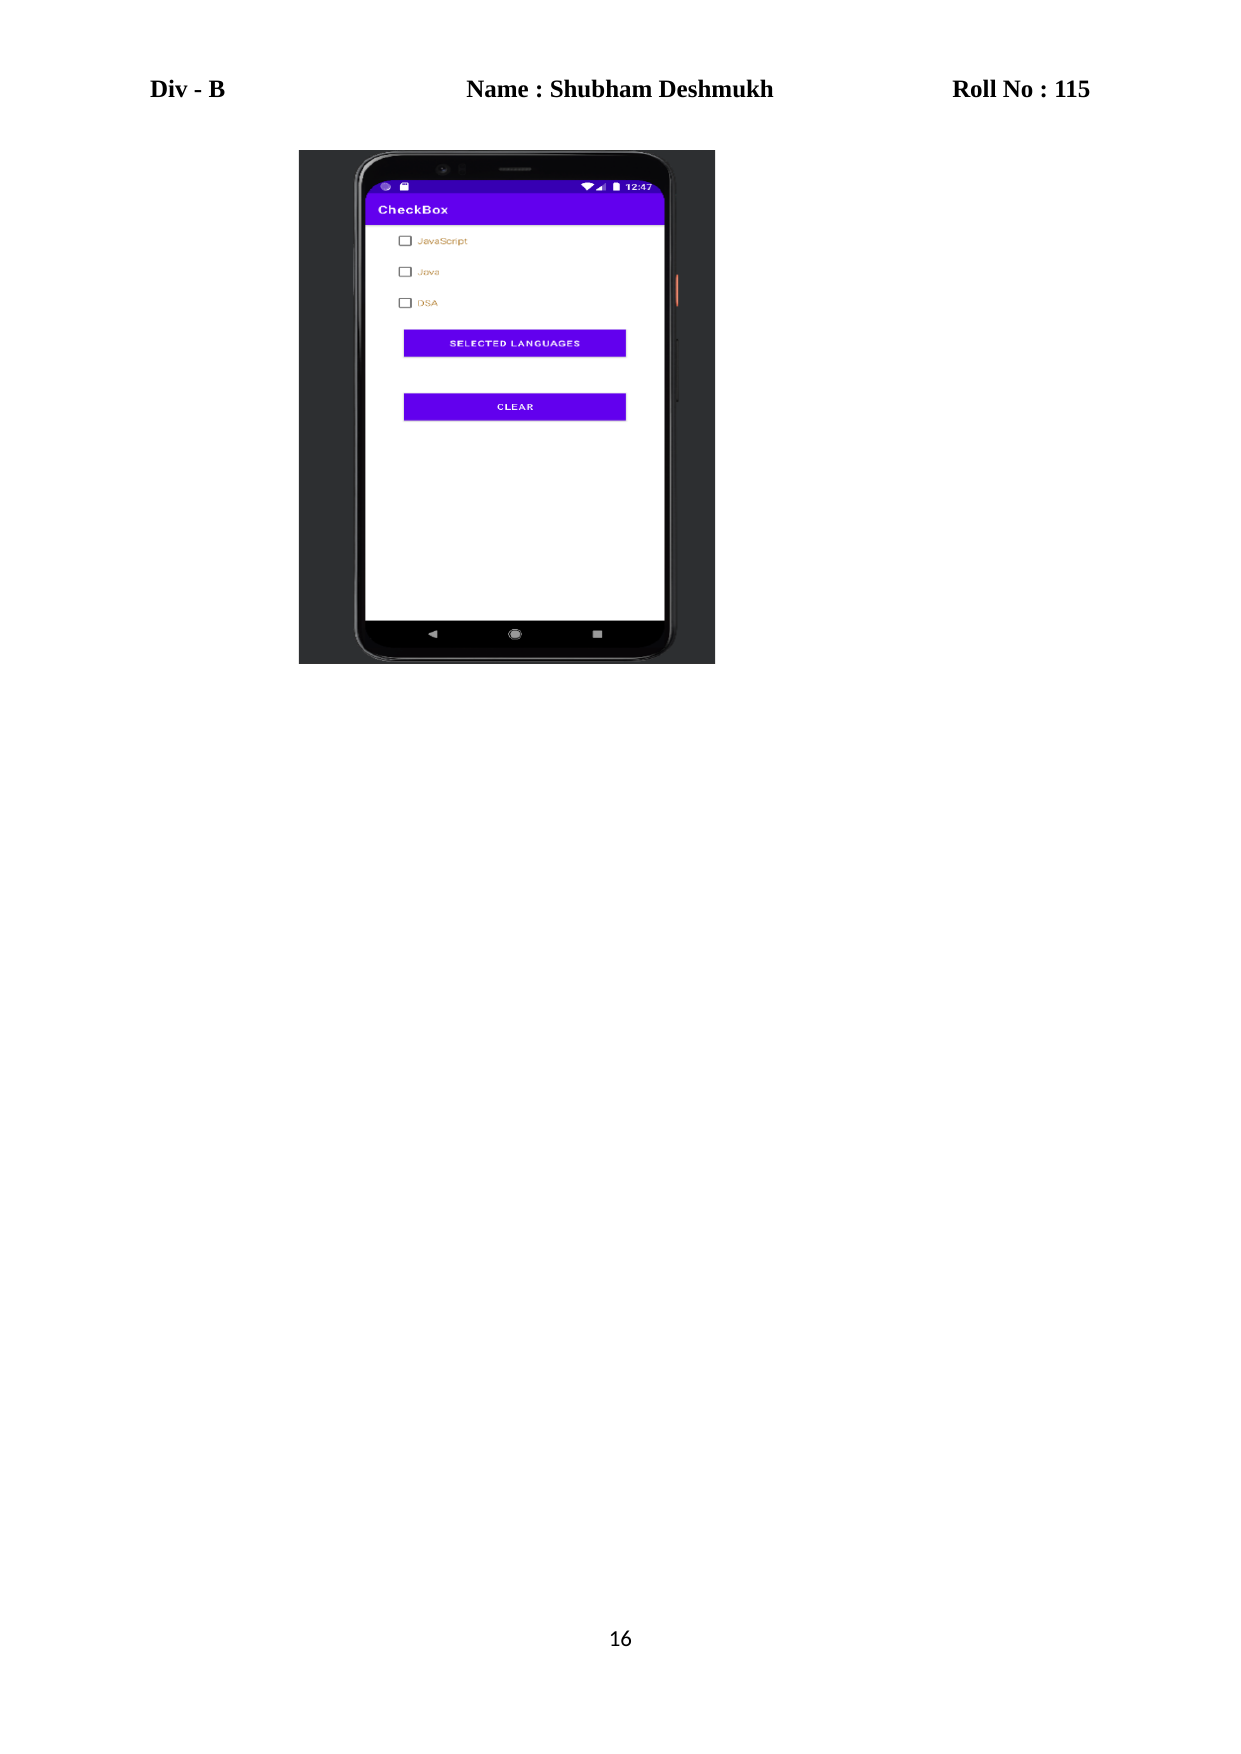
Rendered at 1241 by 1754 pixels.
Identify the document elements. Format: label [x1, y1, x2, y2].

picture [298, 150, 716, 664]
